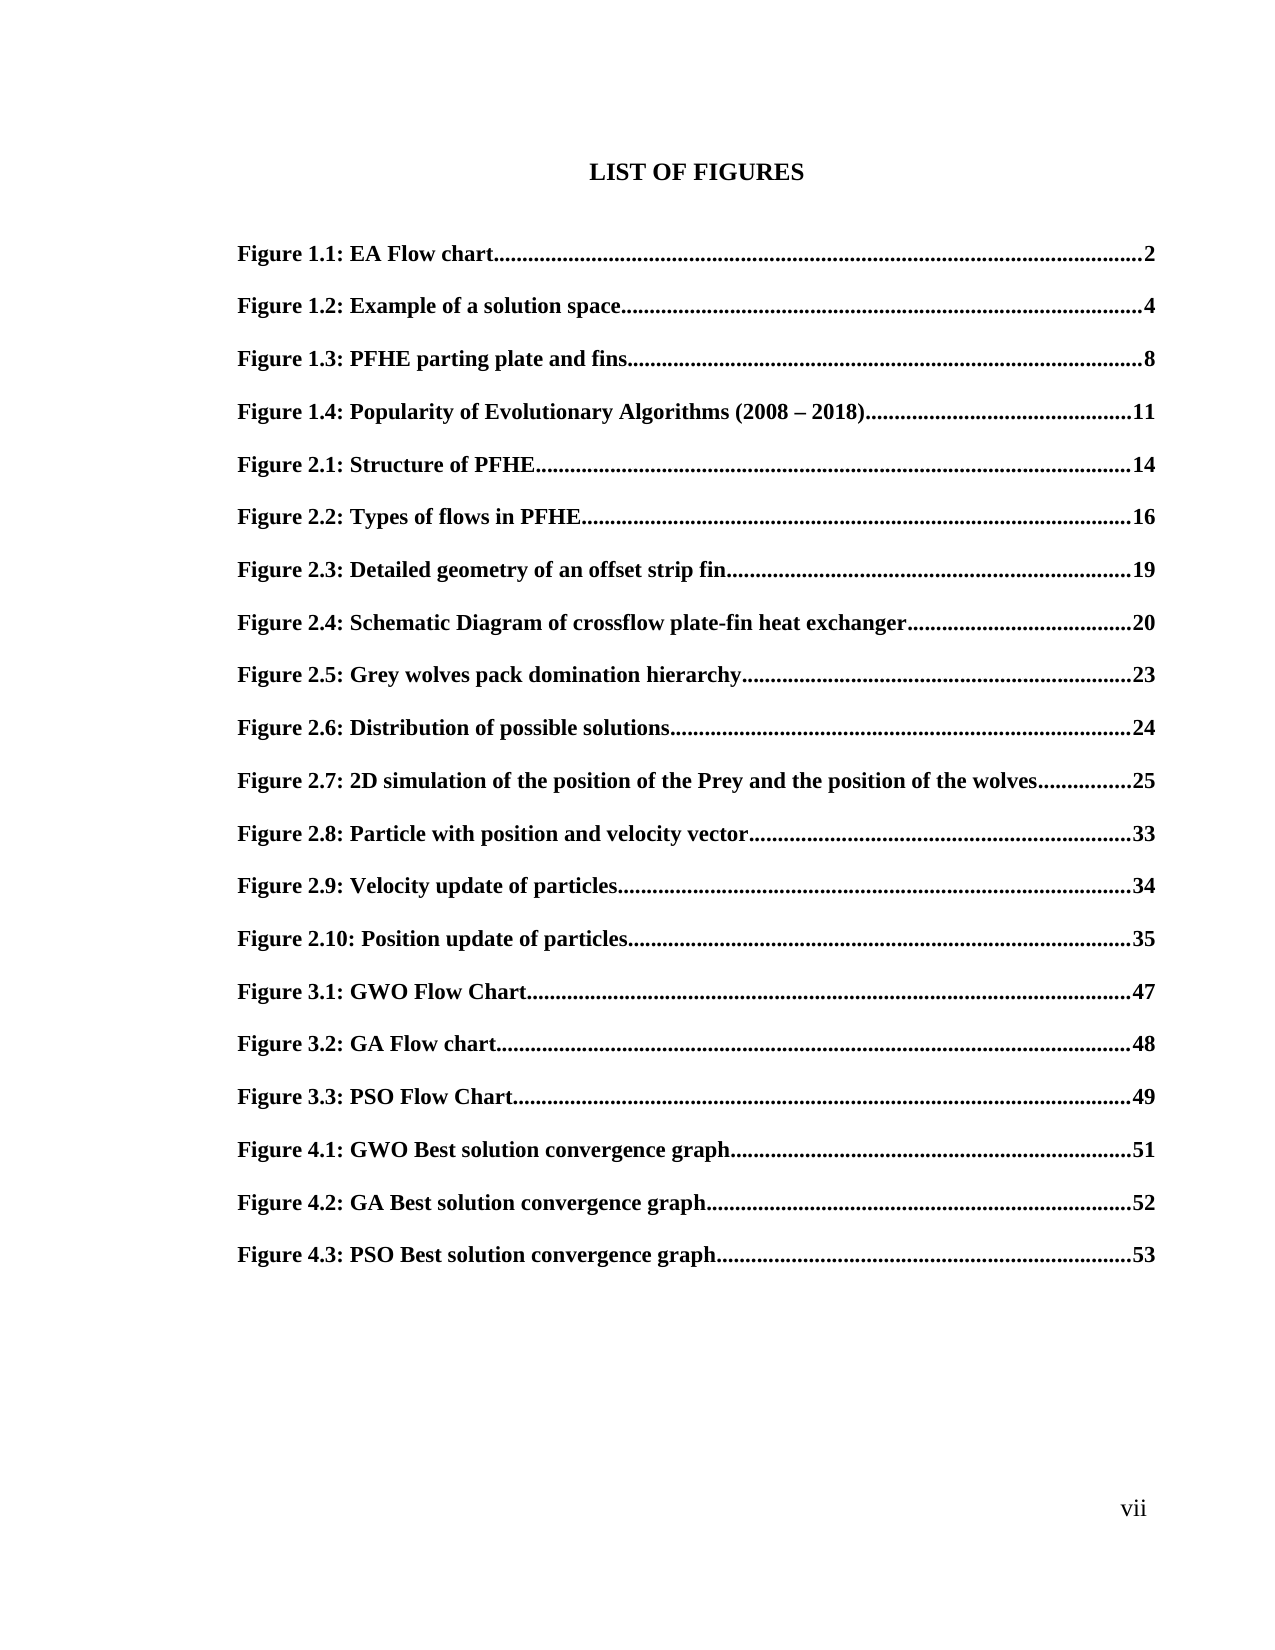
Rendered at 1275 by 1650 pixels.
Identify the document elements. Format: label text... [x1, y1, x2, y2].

text Figure 1.1: EA Flow chart 2 [237, 240, 1156, 266]
text Figure 2.4: Schematic Diagram of crossflow plate-fin heat exchanger 20 [237, 609, 1156, 635]
text Figure 3.2: GA Flow chart 48 [237, 1031, 1156, 1057]
text Figure 2.2: Types of flows in PFHE 16 [237, 503, 1156, 530]
text Figure 2.10: Position update of particles 35 [237, 925, 1156, 951]
text Figure 4.2: GA Best solution convergence graph 52 [237, 1189, 1156, 1215]
text Figure 2.3: Detailed geometry of an offset strip fin 19 [237, 556, 1156, 582]
text Figure 2.9: Velocity update of particles 34 [237, 872, 1156, 899]
text Figure 4.3: PSO Best solution convergence graph 53 [237, 1241, 1156, 1268]
text LIST OF FIGURES [237, 157, 1156, 186]
text Figure 1.2: Example of a solution space 4 [237, 293, 1156, 319]
text Figure 2.8: Particle with position and velocity vector 33 [237, 820, 1156, 846]
text Figure 3.3: PSO Flow Chart 49 [237, 1083, 1156, 1109]
text Figure 2.7: 2D simulation of the position of the Prey and the position of the wolves 25 [237, 767, 1156, 793]
text Figure 2.1: Structure of PFHE 14 [237, 451, 1156, 477]
text Figure 1.3: PFHE parting plate and fins 8 [237, 345, 1156, 372]
text Figure 2.6: Distribution of possible solutions 24 [237, 714, 1156, 741]
text Figure 1.4: Popularity of Evolutionary Algorithms (2008 – 2018) 11 [237, 398, 1156, 424]
text Figure 4.1: GWO Best solution convergence graph 51 [237, 1136, 1156, 1162]
text Figure 3.1: GWO Flow Chart 47 [237, 978, 1156, 1004]
text Figure 2.5: Grey wolves pack domination hierarchy 23 [237, 662, 1156, 688]
